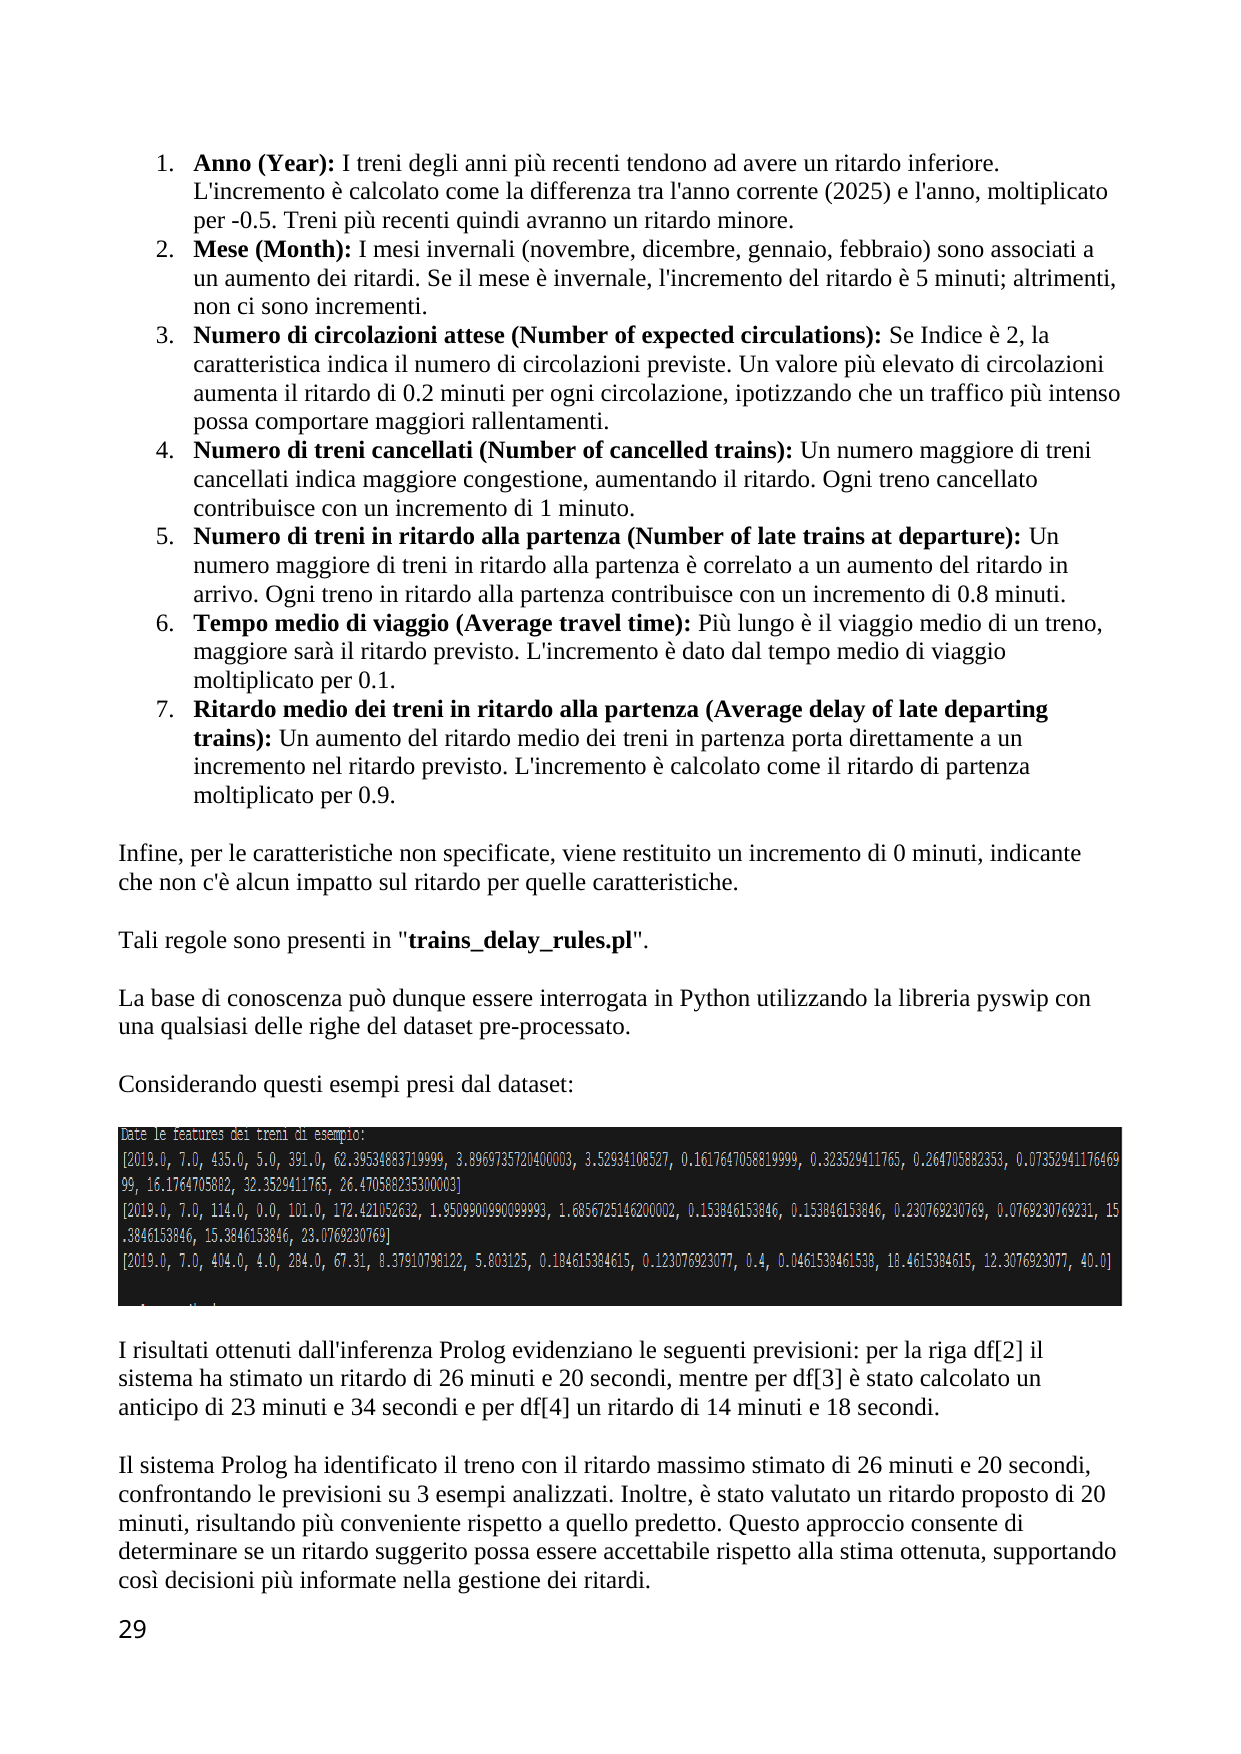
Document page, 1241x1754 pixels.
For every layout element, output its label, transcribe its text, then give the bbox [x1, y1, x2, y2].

text Tali regole sono presenti in "trains_delay_rules.pl". [118, 925, 1122, 953]
text Il sistema Prolog ha identificato il treno con il ritardo massimo stimato di 26 minuti e 20 secondi, confrontando le previsioni su 3 esempi analizzati. Inoltre, è stato valutato un ritardo proposto di 20 minuti, risultando più conveniente rispetto a quello predetto. Questo approccio consente di determinare se un ritardo suggerito possa essere accettabile rispetto alla stima ottenuta, supportando così decisioni più informate nella gestione dei ritardi. [118, 1450, 1122, 1594]
list Numero di treni cancellati (Number of cancelled trains): Un numero maggiore di treni cancellati indica maggiore congestione, aumentando il ritardo. Ogni treno cancellato contribuisce con un incremento di 1 minuto. [156, 435, 1122, 521]
text Infine, per le caratteristiche non specificate, viene restituito un incremento di 0 minuti, indicante che non c'è alcun impatto sul ritardo per quelle caratteristiche. [118, 838, 1122, 896]
list Numero di treni in ritardo alla partenza (Number of late trains at departure): Un numero maggiore di treni in ritardo alla partenza è correlato a un aumento del ritardo in arrivo. Ogni treno in ritardo alla partenza contribuisce con un incremento di 0.8 minuti. [156, 521, 1122, 608]
picture [118, 1127, 1123, 1306]
text La base di conoscenza può dunque essere interrogata in Python utilizzando la libreria pyswip con una qualsiasi delle righe del dataset pre-processato. [118, 983, 1122, 1040]
text I risultati ottenuti dall'inferenza Prolog evidenziano le seguenti previsioni: per la riga df[2] il sistema ha stimato un ritardo di 26 minuti e 20 secondi, mentre per df[3] è stato calcolato un anticipo di 23 minuti e 34 secondi e per df[4] un ritardo di 14 minuti e 18 secondi. [118, 1335, 1122, 1421]
list Ritardo medio dei treni in ritardo alla partenza (Average delay of late departing trains): Un aumento del ritardo medio dei treni in partenza porta direttamente a un incremento nel ritardo previsto. L'incremento è calcolato come il ritardo di partenza moltiplicato per 0.9. [156, 694, 1122, 809]
list Tempo medio di viaggio (Average travel time): Più lungo è il viaggio medio di un treno, maggiore sarà il ritardo previsto. L'incremento è dato dal tempo medio di viaggio moltiplicato per 0.1. [156, 608, 1122, 694]
text Considerando questi esempi presi dal dataset: [118, 1069, 1122, 1098]
list Anno (Year): I treni degli anni più recenti tendono ad avere un ritardo inferiore. L'incremento è calcolato come la differenza tra l'anno corrente (2025) e l'anno, moltiplicato per -0.5. Treni più recenti quindi avranno un ritardo minore. [156, 148, 1122, 234]
list Numero di circolazioni attese (Number of expected circulations): Se Indice è 2, la caratteristica indica il numero di circolazioni previste. Un valore più elevato di circolazioni aumenta il ritardo di 0.2 minuti per ogni circolazione, ipotizzando che un traffico più intenso possa comportare maggiori rallentamenti. [156, 320, 1122, 435]
list Mese (Month): I mesi invernali (novembre, dicembre, gennaio, febbraio) sono associati a un aumento dei ritardi. Se il mese è invernale, l'incremento del ritardo è 5 minuti; altrimenti, non ci sono incrementi. [156, 234, 1122, 320]
